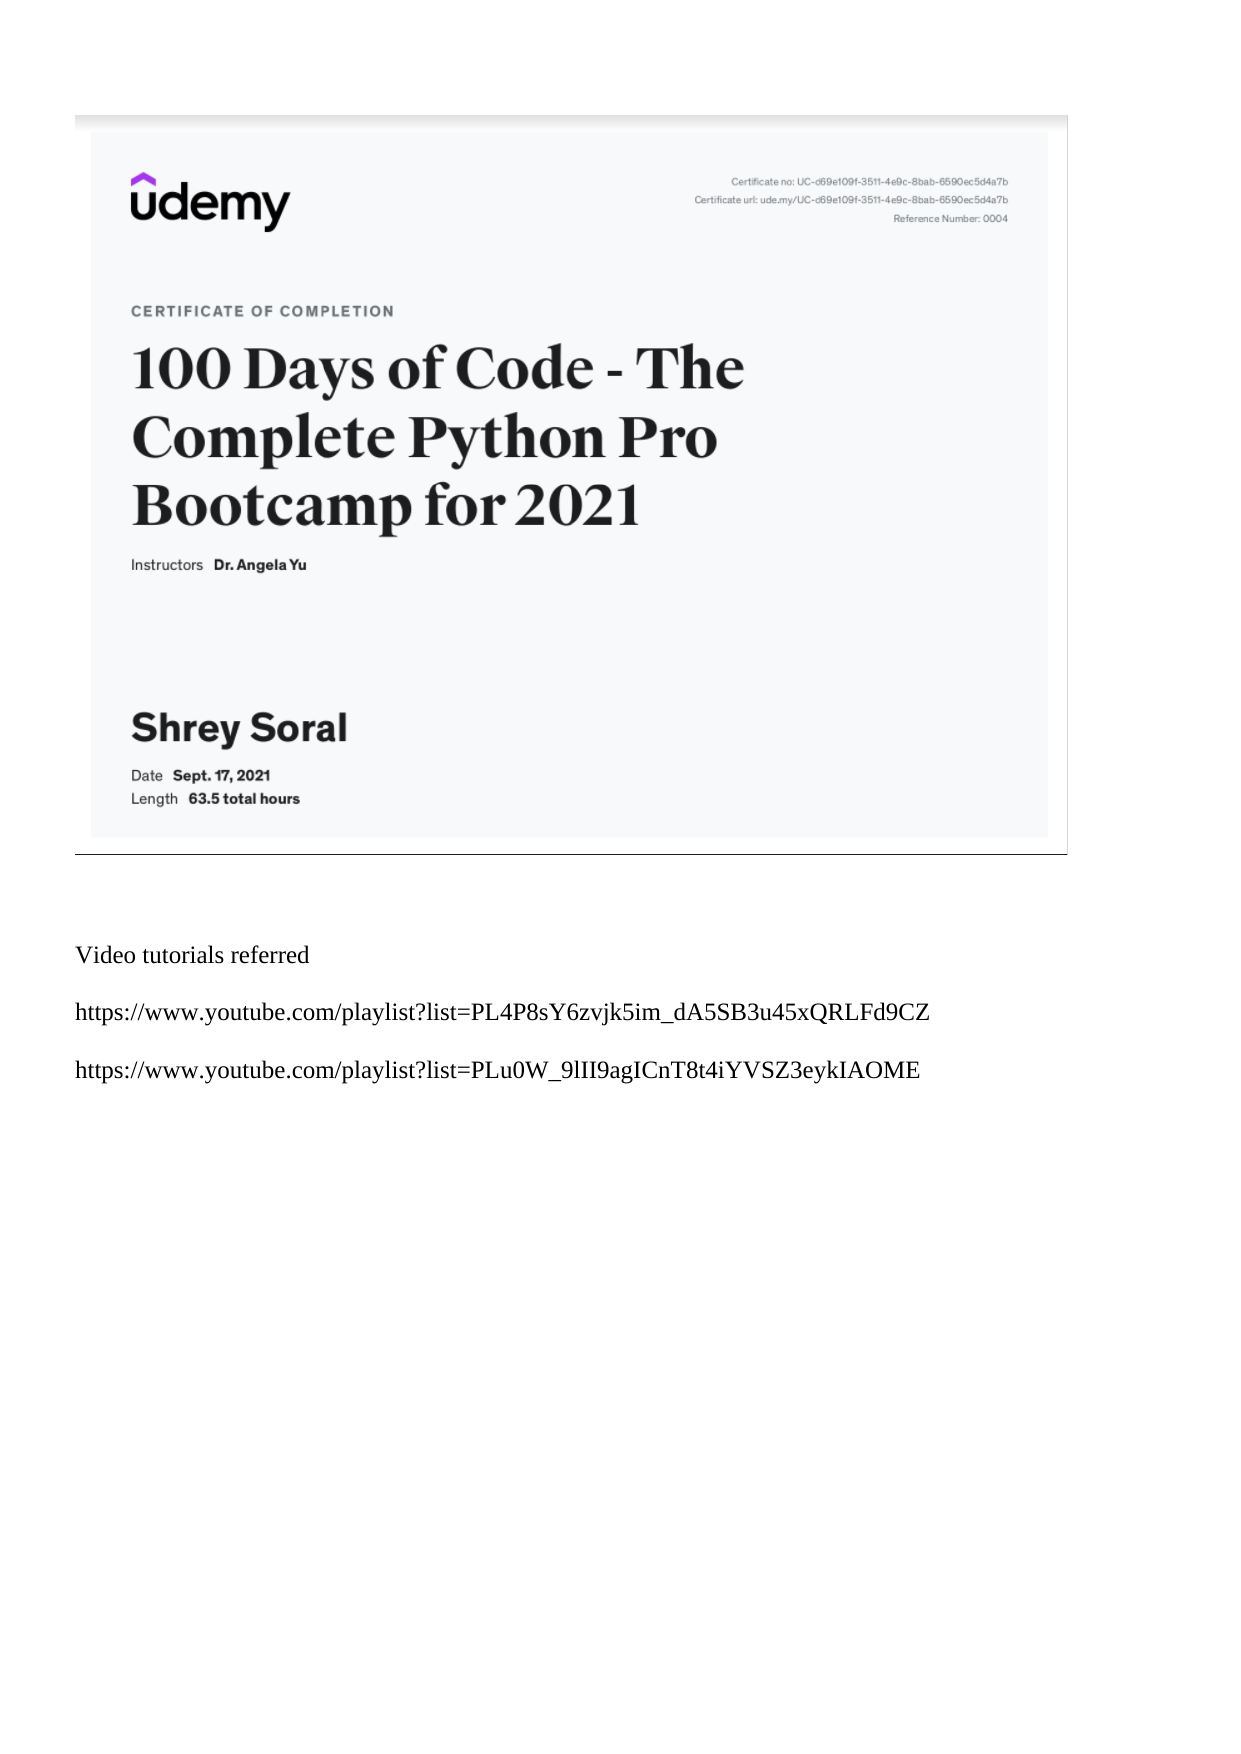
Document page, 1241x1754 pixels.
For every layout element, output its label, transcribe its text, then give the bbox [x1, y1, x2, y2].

text https://www.youtube.com/playlist?list=PL4P8sY6zvjk5im_dA5SB3u45xQRLFd9CZ [75, 997, 1067, 1026]
text Video tutorials referred [75, 940, 1067, 968]
text https://www.youtube.com/playlist?list=PLu0W_9lII9agICnT8t4iYVSZ3eykIAOME [75, 1055, 1067, 1083]
picture [75, 115, 1068, 855]
